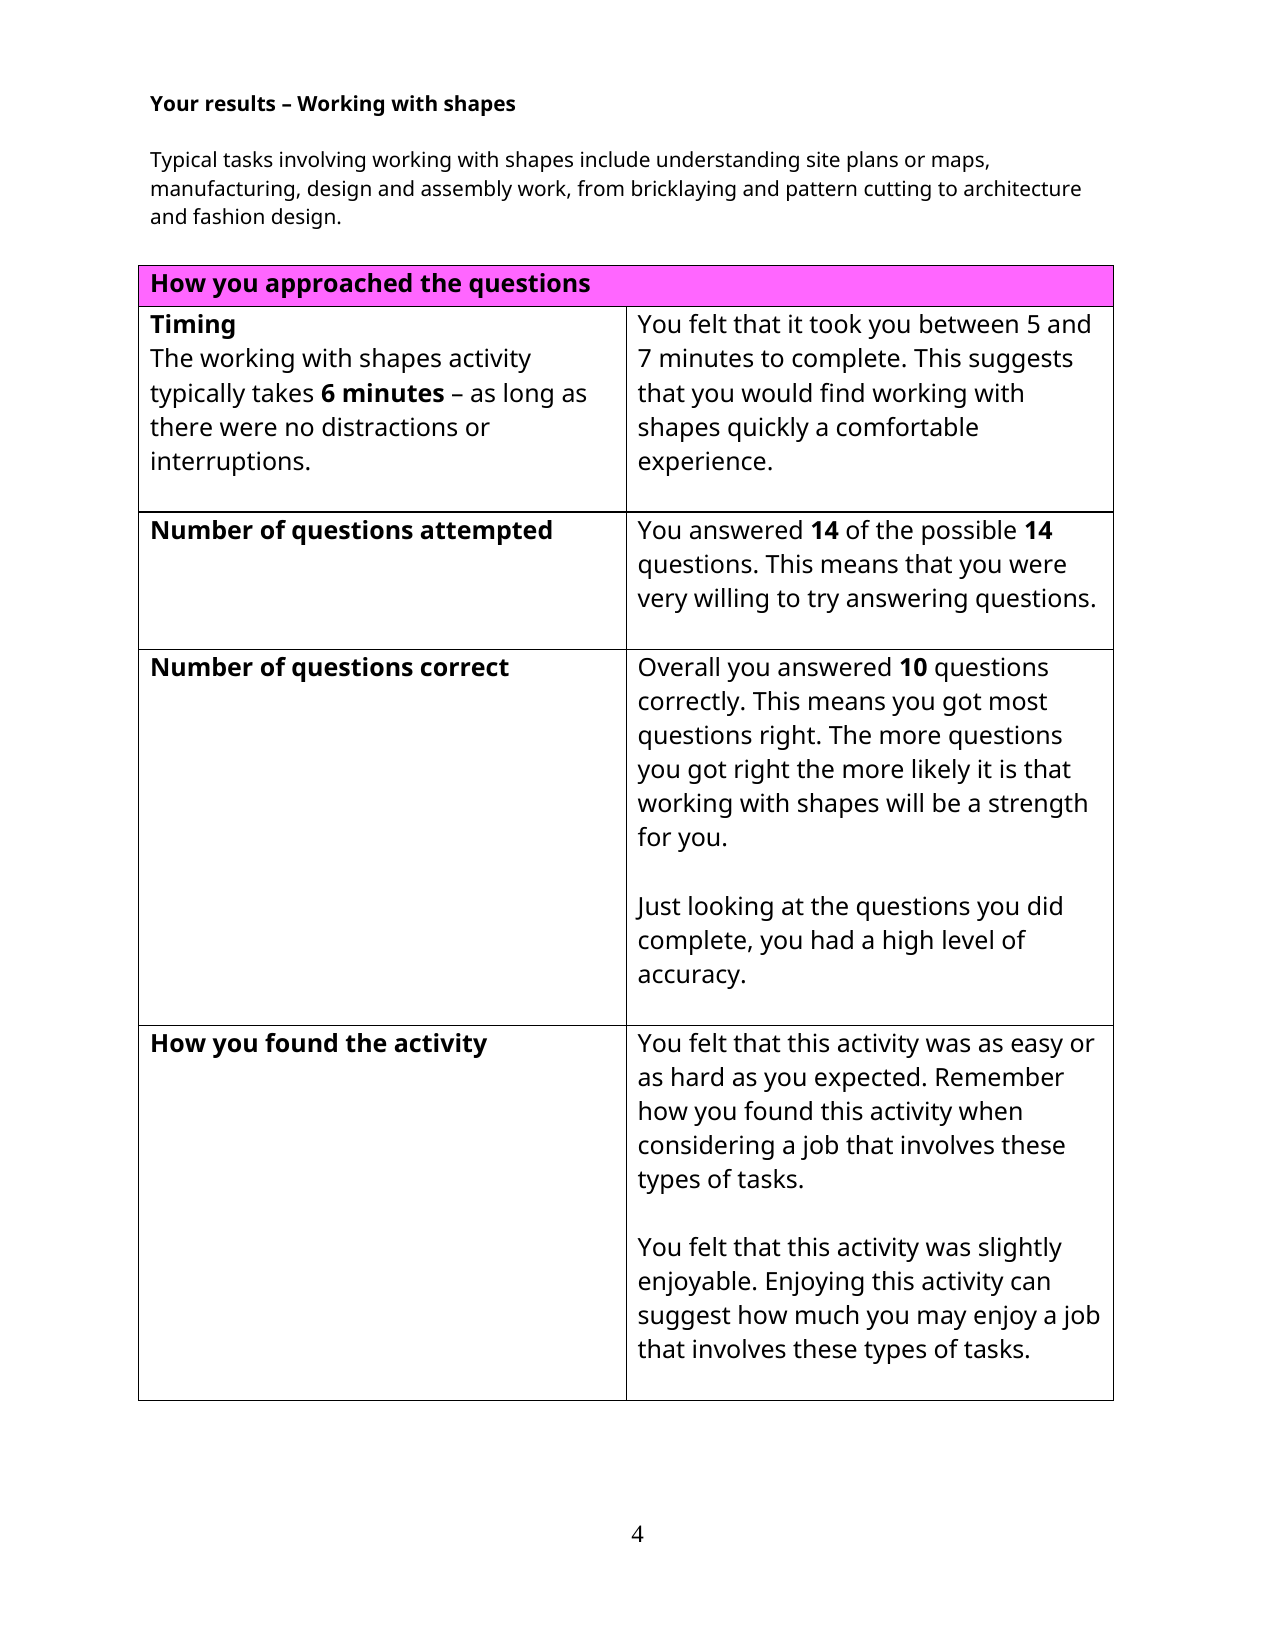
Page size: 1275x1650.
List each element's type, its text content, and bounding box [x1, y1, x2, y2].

table_cell Timing The working with shapes activity typically takes 6 minutes – as long as there were no distractions or interruptions. [139, 307, 626, 511]
table_cell You felt that this activity was as easy or as hard as you expected. Remember how you found this activity when considering a job that involves these types of tasks. You felt that this activity was slightly enjoyable. Enjoying this activity can suggest how much you may enjoy a job that involves these types of tasks. [627, 1026, 1113, 1400]
table_header Your results – Working with shapes Typical tasks involving working with shapes include understanding site plans or maps, manufacturing, design and assembly work, from bricklaying and pattern cutting to architecture and fashion design. [139, 89, 1136, 231]
table_header How you approached the questions [139, 266, 1113, 306]
table_cell Number of questions correct [139, 650, 626, 1024]
table_cell Number of questions attempted [139, 513, 626, 649]
table_cell You felt that it took you between 5 and 7 minutes to complete. This suggests that you would find working with shapes quickly a comfortable experience. [627, 307, 1113, 511]
table_cell How you found the activity [139, 1026, 626, 1400]
table_cell Overall you answered 10 questions correctly. This means you got most questions right. The more questions you got right the more likely it is that working with shapes will be a strength for you. Just looking at the questions you did complete, you had a high level of accuracy. [627, 650, 1113, 1024]
table_cell You answered 14 of the possible 14 questions. This means that you were very willing to try answering questions. [627, 513, 1113, 649]
